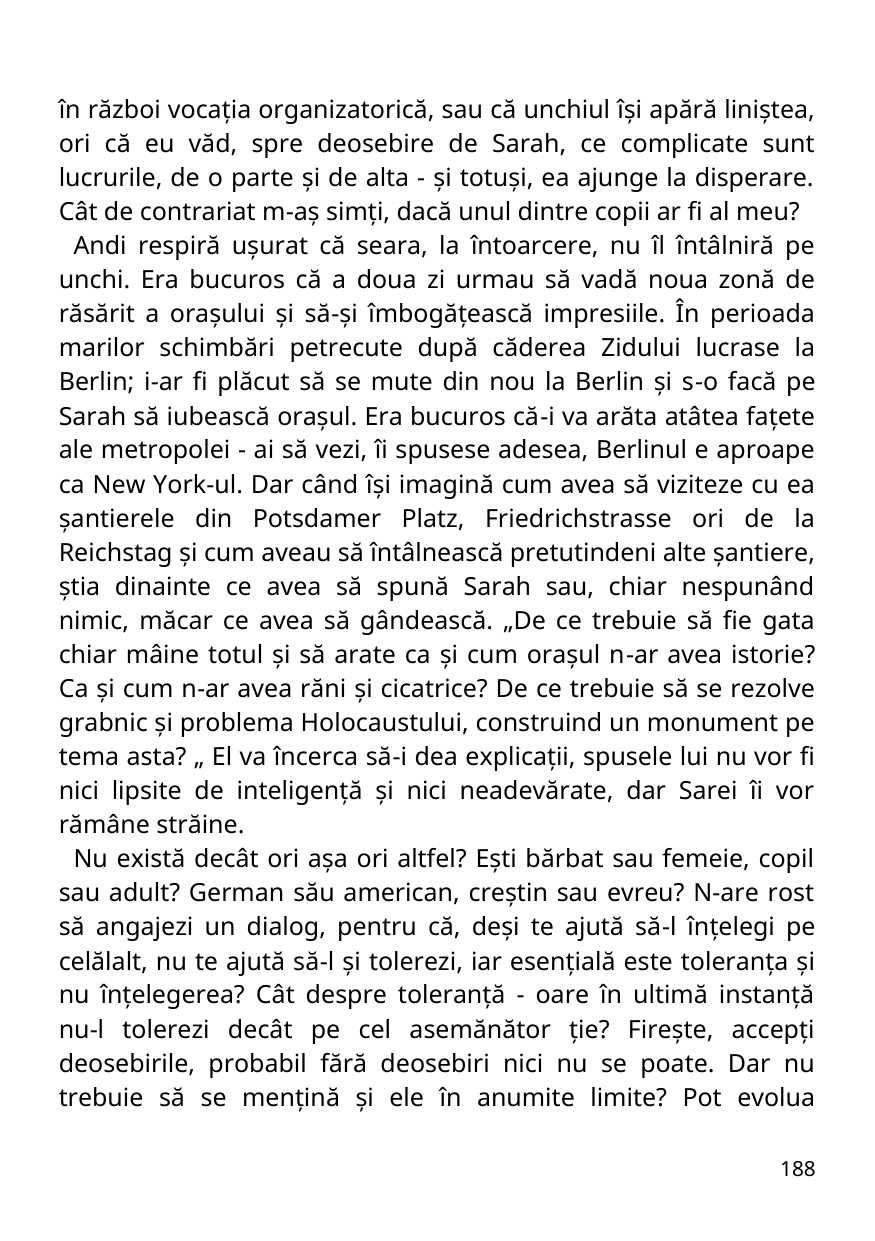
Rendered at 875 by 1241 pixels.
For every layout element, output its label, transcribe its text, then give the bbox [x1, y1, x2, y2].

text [58, 92, 816, 228]
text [58, 841, 816, 1113]
text Andi respiră uşurat că seara, la întoarcere, nu îl întâlniră pe unchi. Era bucuros că a doua zi urmau să vadă noua zonă de răsărit a oraşului şi să-şi îmbogăţească impresiile. În perioada marilor schimbări petrecute după căderea Zidului lucrase la Berlin; i-ar fi plăcut să se mute din nou la Berlin şi s-o facă pe Sarah să iubească oraşul. Era bucuros că-i va arăta atâtea faţete ale metropolei - ai să vezi, îi spusese adesea, Berlinul e aproape ca New York-ul. Dar când îşi imagină cum avea să viziteze cu ea şantierele din Potsdamer Platz, Friedrichstrasse ori de la Reichstag şi cum aveau să întâlnească pretutindeni alte şantiere, ştia dinainte ce avea să spună Sarah sau, chiar nespunând nimic, măcar ce avea să gândească. „De ce trebuie să fie gata chiar mâine totul şi să arate ca şi cum oraşul n-ar avea istorie? Ca şi cum n-ar avea răni şi cicatrice? De ce trebuie să se rezolve grabnic şi problema Holocaustului, construind un monument pe tema asta? „ El va încerca să-i dea explicaţii, spusele lui nu vor fi nici lipsite de inteligenţă şi nici neadevărate, dar Sarei îi vor rămâne străine. [58, 228, 816, 841]
